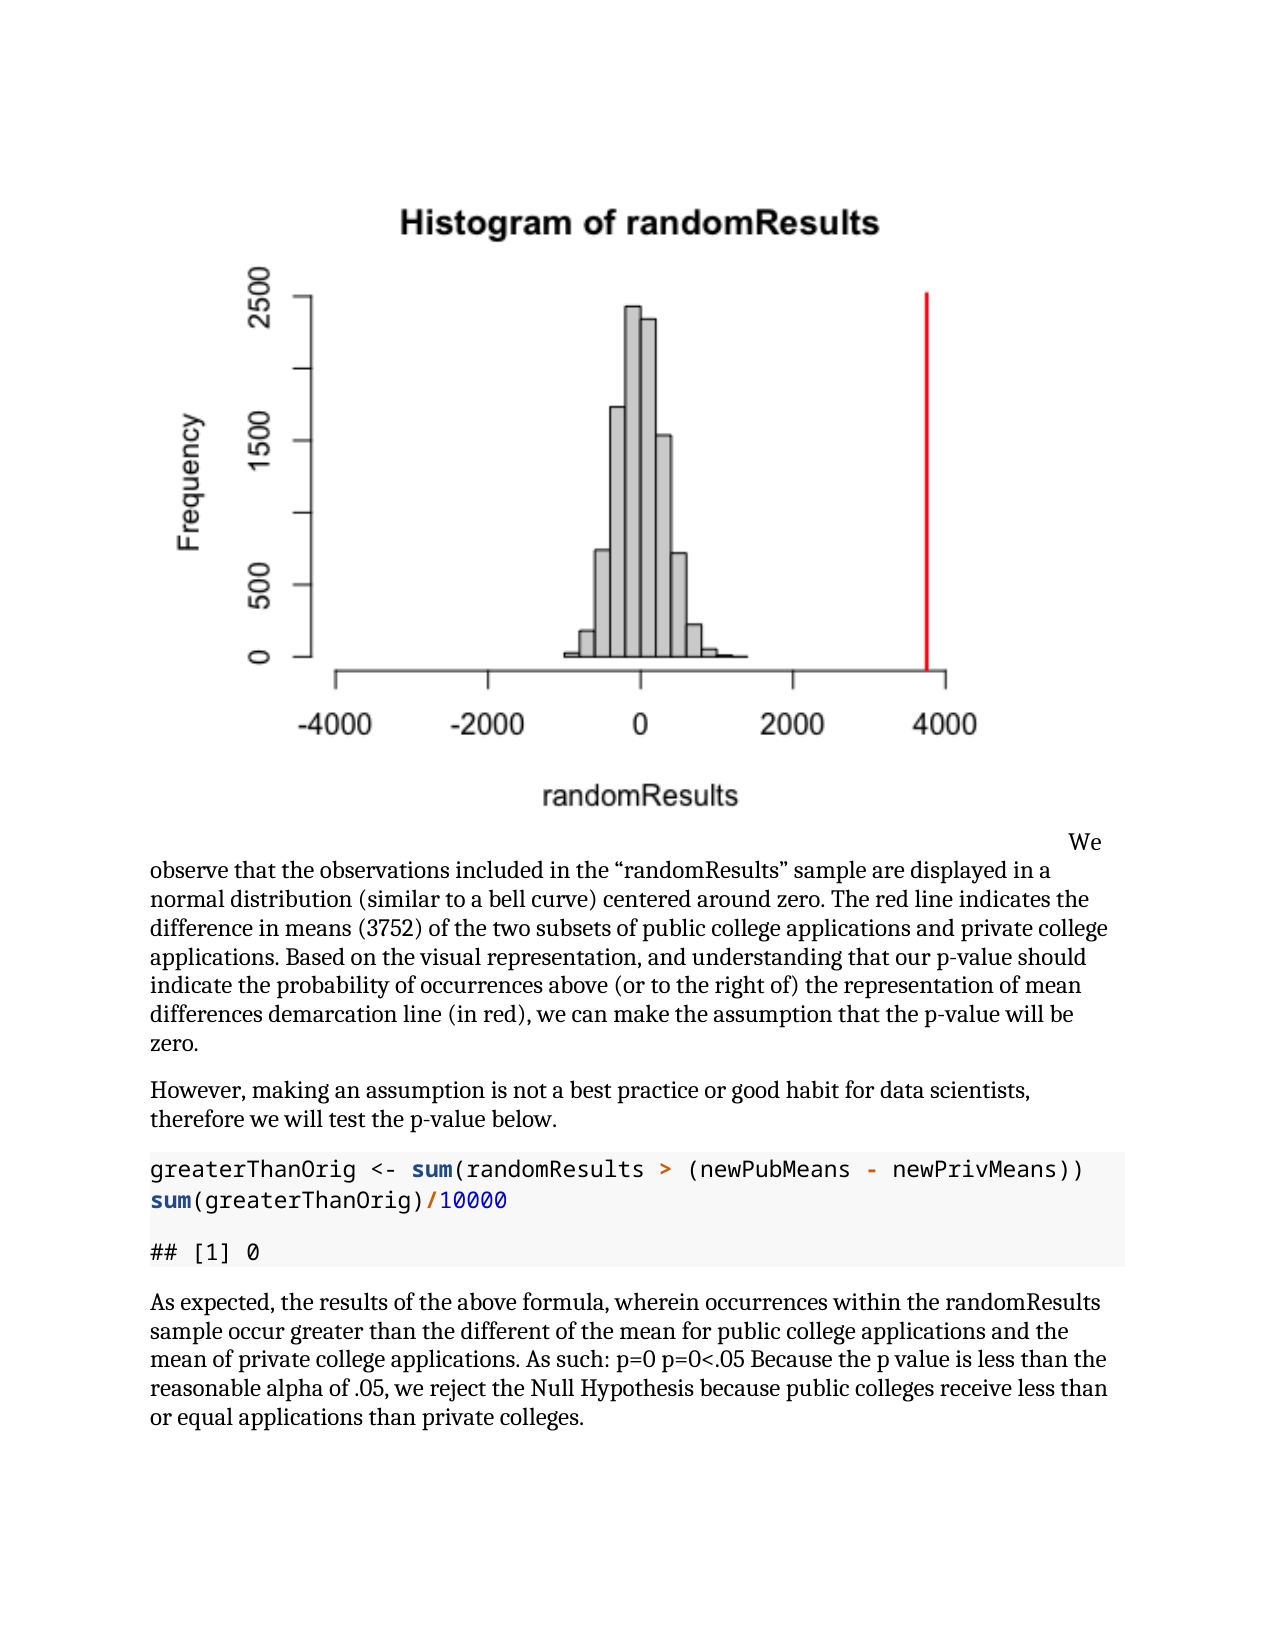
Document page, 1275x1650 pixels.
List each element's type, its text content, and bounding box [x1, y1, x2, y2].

text ## [1] 0 [150, 1236, 1125, 1267]
text greaterThanOrig <- sum(randomResults > (newPubMeans - newPrivMeans)) sum(greaterThanOrig)/10000 [150, 1152, 1125, 1215]
text However, making an assumption is not a best practice or good habit for data scientists, therefore we will test the p-value below. [150, 1076, 1125, 1134]
text As expected, the results of the above formula, wherein occurrences within the randomResults sample occur greater than the different of the mean for public college applications and the mean of private college applications. As such: p=0 p=0<.05 Because the p value is less than the reasonable alpha of .05, we reject the Null Hypothesis because public colleges receive less than or equal applications than private colleges. [150, 1288, 1125, 1432]
picture [168, 150, 1044, 850]
